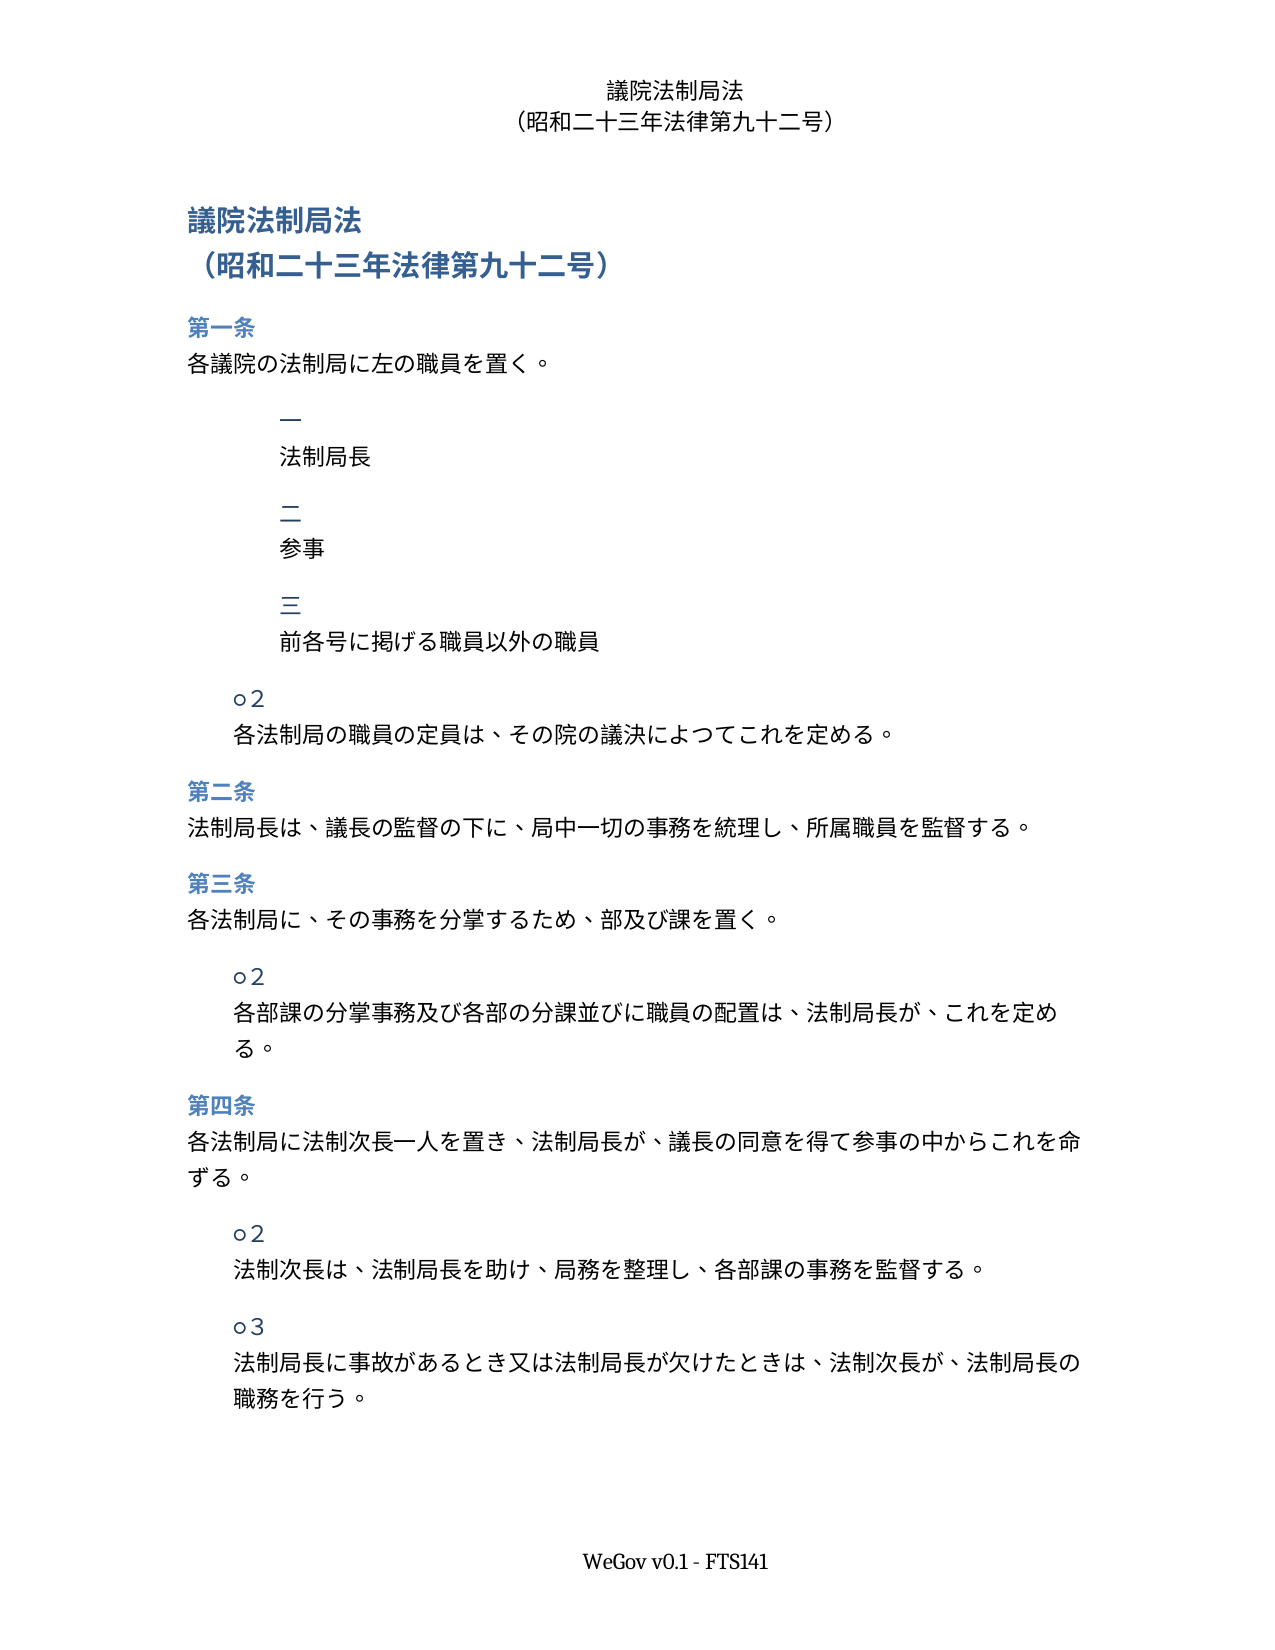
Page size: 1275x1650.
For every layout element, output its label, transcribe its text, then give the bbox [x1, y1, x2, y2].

subtitle 議院法制局法 （昭和二十三年法律第九十二号） [187, 200, 1087, 285]
subtitle 第二条 [187, 776, 1087, 807]
text 前各号に掲げる職員以外の職員 [279, 626, 1087, 657]
text 参事 [279, 533, 1087, 565]
subtitle 一 [279, 405, 1087, 436]
subtitle 第四条 [187, 1090, 1087, 1121]
text 法制局長に事故があるとき又は法制局長が欠けたときは、法制次長が、法制局長の職務を行う。 [233, 1347, 1087, 1414]
subtitle ○３ [233, 1311, 1087, 1342]
subtitle ○２ [233, 961, 1087, 992]
text 各議院の法制局に左の職員を置く。 [187, 348, 1087, 379]
subtitle ○２ [233, 1218, 1087, 1249]
text 法制局長 [279, 441, 1087, 472]
text 法制次長は、法制局長を助け、局務を整理し、各部課の事務を監督する。 [233, 1254, 1087, 1286]
subtitle 三 [279, 590, 1087, 621]
subtitle ○２ [233, 683, 1087, 714]
text 各法制局の職員の定員は、その院の議決によつてこれを定める。 [233, 719, 1087, 750]
text 各法制局に、その事務を分掌するため、部及び課を置く。 [187, 904, 1087, 936]
subtitle 二 [279, 497, 1087, 529]
subtitle 第一条 [187, 312, 1087, 343]
text 各部課の分掌事務及び各部の分課並びに職員の配置は、法制局長が、これを定める。 [233, 997, 1087, 1064]
subtitle 第三条 [187, 868, 1087, 899]
text 法制局長は、議長の監督の下に、局中一切の事務を統理し、所属職員を監督する。 [187, 812, 1087, 843]
text 各法制局に法制次長一人を置き、法制局長が、議長の同意を得て参事の中からこれを命ずる。 [187, 1126, 1087, 1193]
